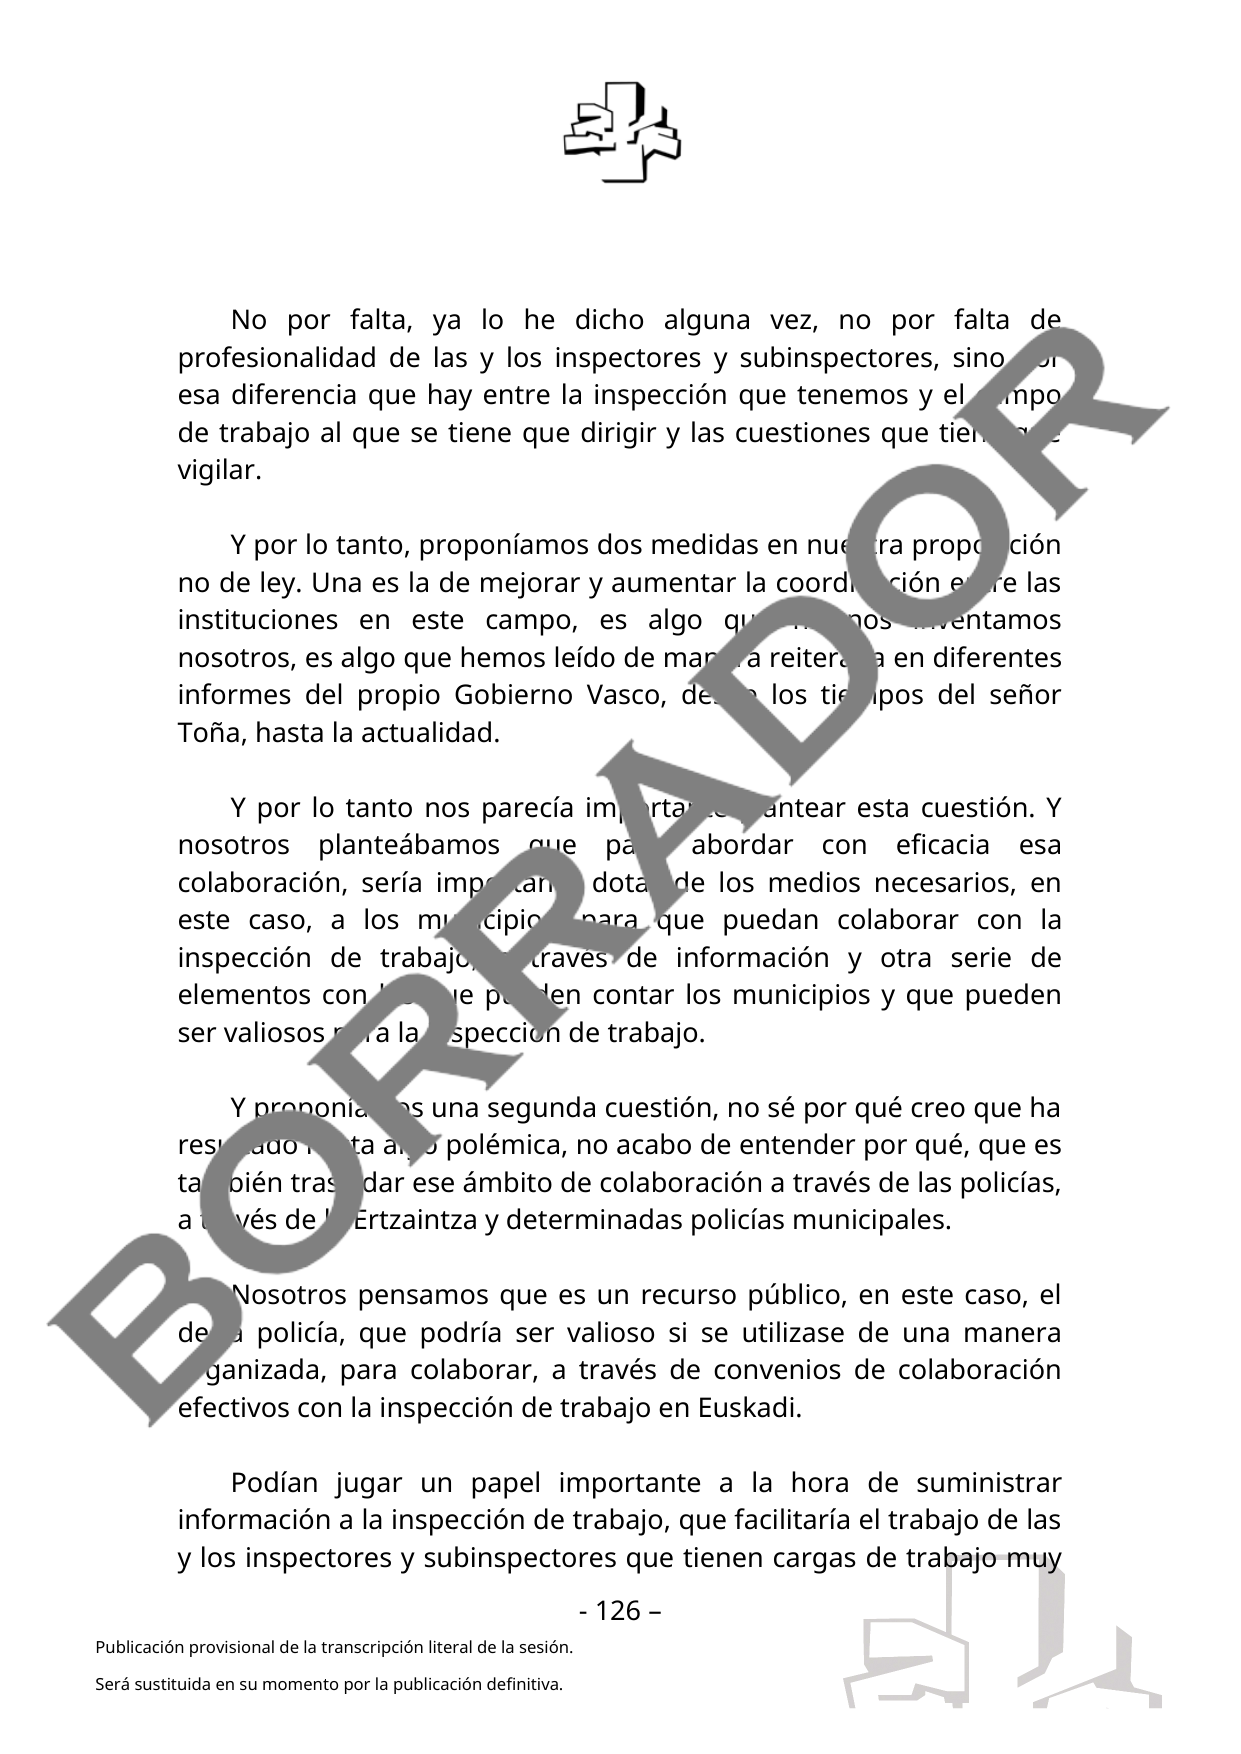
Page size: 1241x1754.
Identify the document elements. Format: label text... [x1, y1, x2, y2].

picture [555, 73, 690, 192]
text Y proponíamos una segunda cuestión, no sé por qué creo que ha resultado hasta algo polémica, no acabo de entender por qué, que es también trasladar ese ámbito de colaboración a través de las policías, a través de la Ertzaintza y determinadas policías municipales. [177, 1087, 1063, 1237]
text Y por lo tanto nos parecía importante plantear esta cuestión. Y nosotros planteábamos que para abordar con eficacia esa colaboración, sería importante dotar de los medios necesarios, en este caso, a los municipios, para que puedan colaborar con la inspección de trabajo, a través de información y otra serie de elementos con los que pueden contar los municipios y que pueden ser valiosos para la inspección de trabajo. [177, 787, 1063, 1050]
picture [797, 1491, 1169, 1710]
text Y por lo tanto, proponíamos dos medidas en nuestra proposición no de ley. Una es la de mejorar y aumentar la coordinación entre las instituciones en este campo, es algo que no nos inventamos nosotros, es algo que hemos leído de manera reiterada en diferentes informes del propio Gobierno Vasco, desde los tiempos del señor Toña, hasta la actualidad. [177, 525, 1063, 750]
text No por falta, ya lo he dicho alguna vez, no por falta de profesionalidad de las y los inspectores y subinspectores, sino por esa diferencia que hay entre la inspección que tenemos y el campo de trabajo al que se tiene que dirigir y las cuestiones que tiene que vigilar. [177, 300, 1063, 487]
text Nosotros pensamos que es un recurso público, en este caso, el de la policía, que podría ser valioso si se utilizase de una manera organizada, para colaborar, a través de convenios de colaboración efectivos con la inspección de trabajo en Euskadi. [177, 1275, 1063, 1425]
